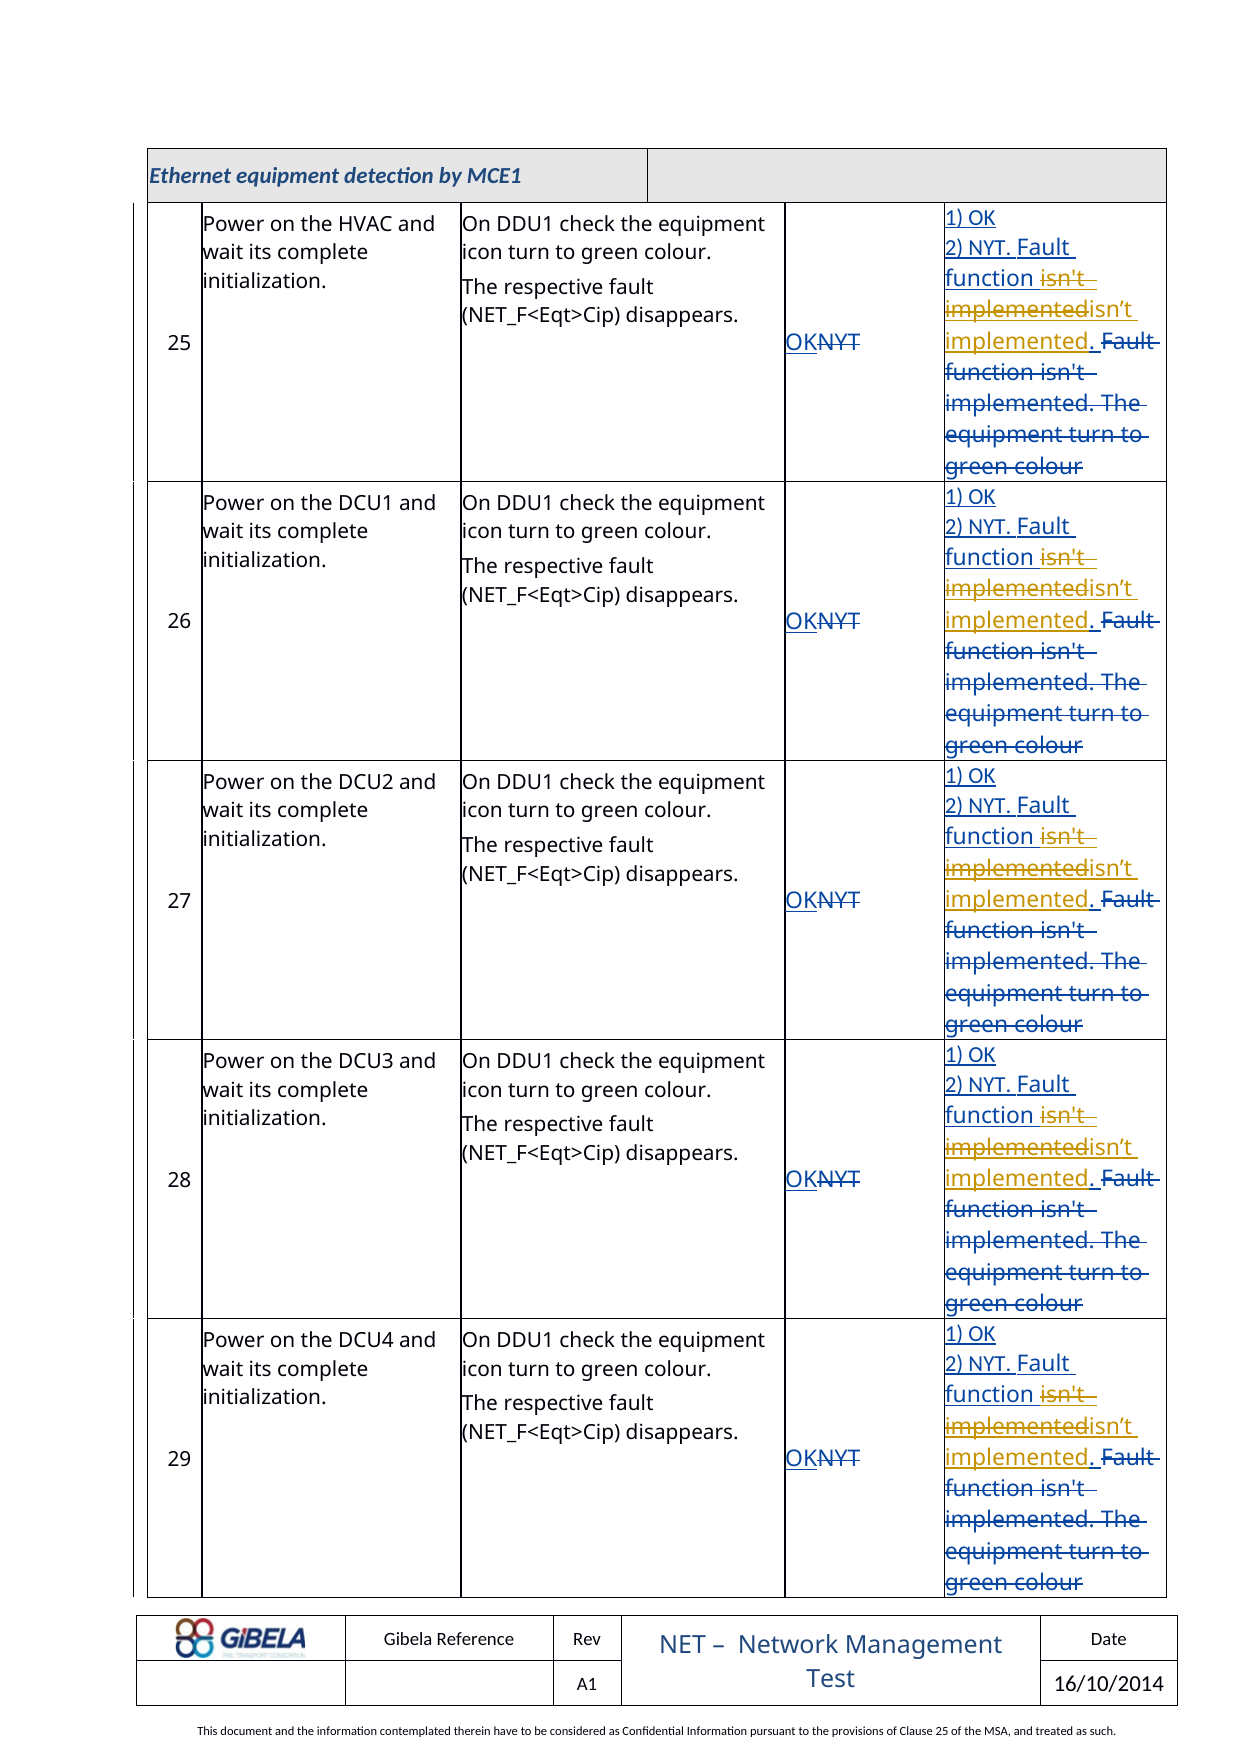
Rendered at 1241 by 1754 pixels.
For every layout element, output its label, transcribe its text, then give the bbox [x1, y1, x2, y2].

table_cell Power on the DCU2 and wait its complete initialization. [203, 761, 460, 1039]
table_cell On DDU1 check the equipment icon turn to green colour. The respective fault (NET_F<Eqt>Cip) disappears. [462, 761, 784, 1039]
table_cell [786, 1040, 944, 1318]
table_header Ethernet equipment detection by MCE1 [148, 149, 647, 202]
table_cell [786, 482, 944, 760]
table_cell [148, 1319, 201, 1597]
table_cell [462, 1319, 784, 1597]
table_cell On DDU1 check the equipment icon turn to green colour. The respective fault (NET_F<Eqt>Cip) disappears. [462, 1040, 784, 1318]
table_cell [945, 761, 1166, 1039]
table_cell [148, 761, 201, 1039]
table_cell Power on the DCU1 and wait its complete initialization. [203, 482, 460, 760]
table_cell [786, 1319, 944, 1597]
table_cell [148, 203, 201, 481]
table_cell Power on the DCU3 and wait its complete initialization. [203, 1040, 460, 1318]
picture [175, 1618, 306, 1658]
table_cell Power on the HVAC and wait its complete initialization. [203, 203, 460, 481]
table_cell [945, 482, 1166, 760]
table_cell [148, 1040, 201, 1318]
table_cell [945, 1319, 1166, 1597]
table_cell [945, 203, 1166, 481]
table_cell Power on the DCU4 and wait its complete initialization. [203, 1319, 460, 1597]
table_cell [786, 203, 944, 481]
table_cell [945, 1040, 1166, 1318]
table_header [648, 149, 1166, 202]
table_cell On DDU1 check the equipment icon turn to green colour. The respective fault (NET_F<Eqt>Cip) disappears. [462, 482, 784, 760]
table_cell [462, 203, 784, 481]
table_cell [148, 482, 201, 760]
table_cell [786, 761, 944, 1039]
